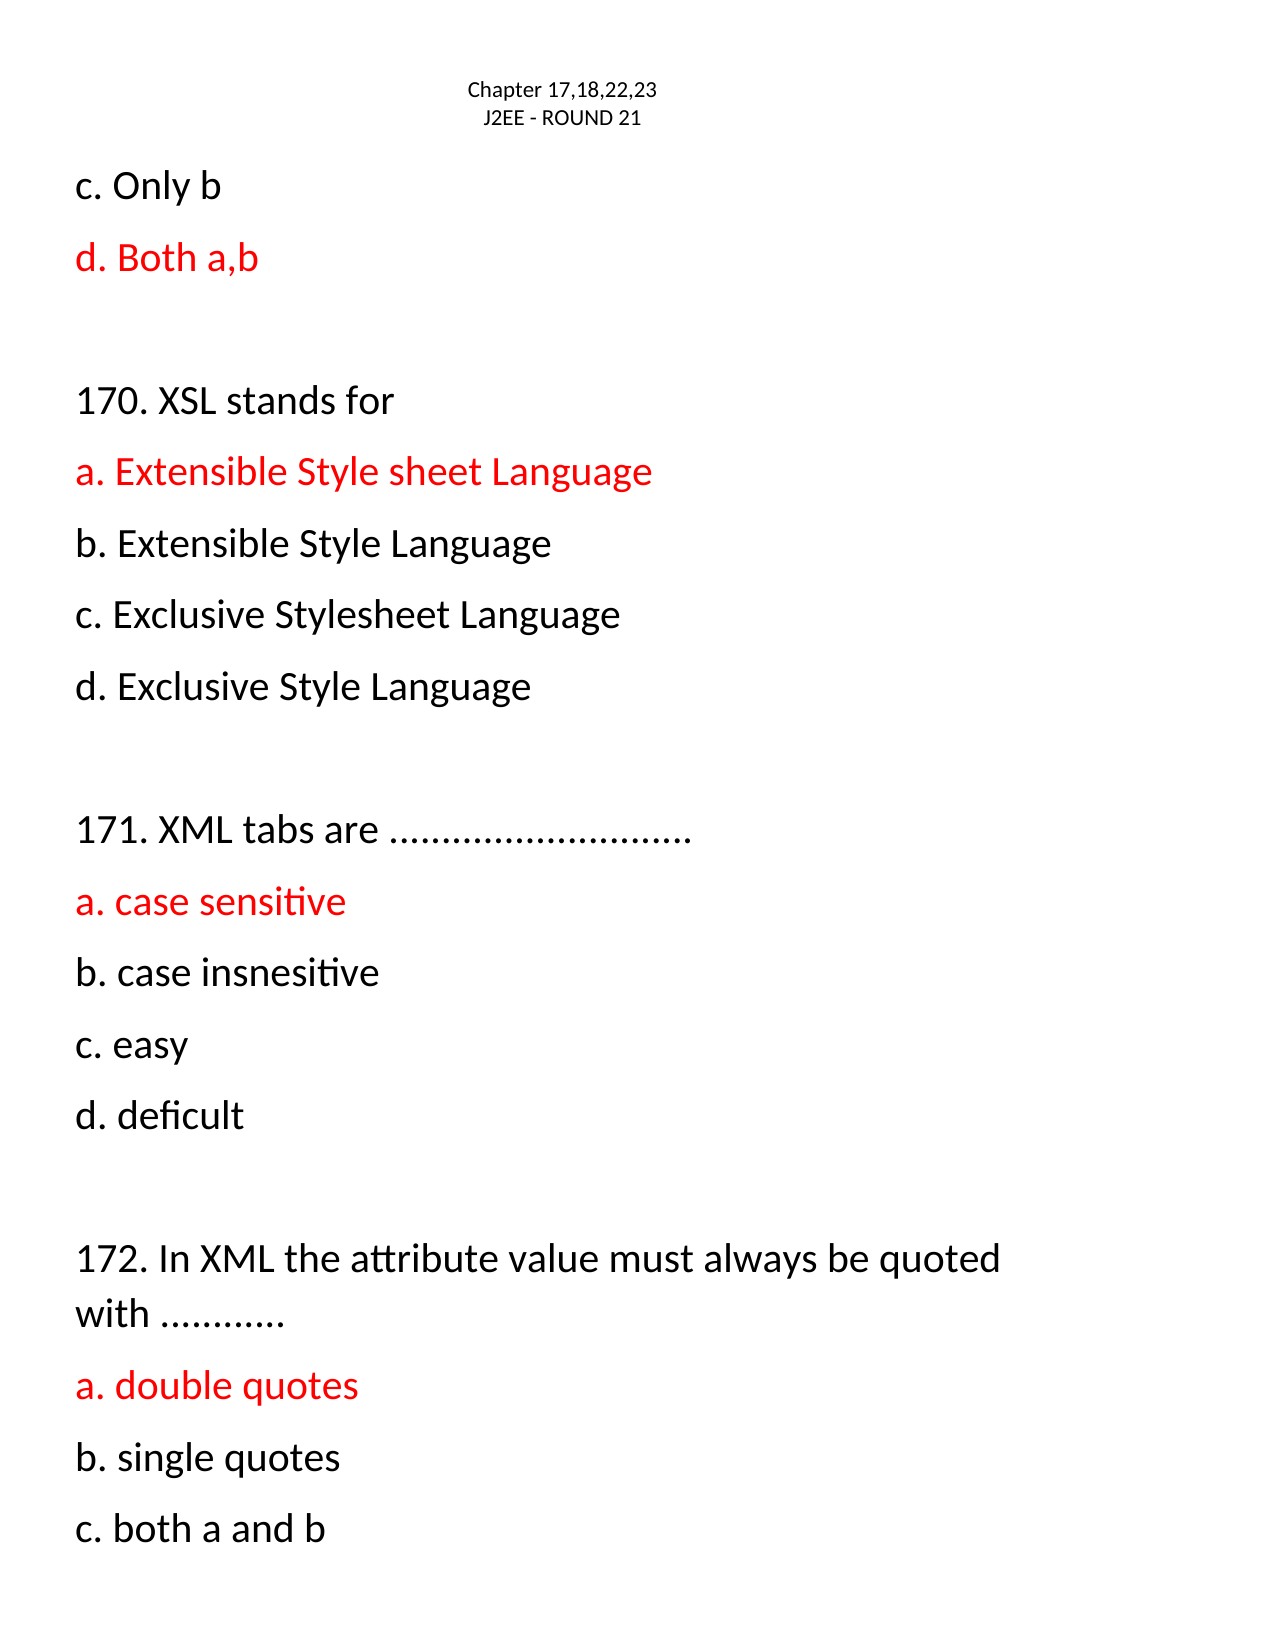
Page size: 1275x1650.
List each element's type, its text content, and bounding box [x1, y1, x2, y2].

text d. deficult [75, 1089, 1200, 1140]
text d. Exclusive Style Language [75, 660, 1200, 711]
text c. both a and b [75, 1502, 1200, 1553]
text a. case sensitive [75, 875, 1200, 926]
text c. easy [75, 1018, 1200, 1069]
text 170. XSL stands for [75, 374, 1200, 424]
text a. Extensible Style sheet Language [75, 445, 1200, 496]
text b. single quotes [75, 1431, 1200, 1481]
text b. Extensible Style Language [75, 517, 1200, 568]
text a. double quotes [75, 1359, 1200, 1410]
text d. Both a,b [75, 231, 1200, 281]
text c. Exclusive Stylesheet Language [75, 588, 1200, 639]
text b. case insnesitive [75, 946, 1200, 997]
text c. Only b [75, 159, 1200, 210]
text 172. In XML the attribute value must always be quoted with ............ [75, 1232, 1200, 1338]
text 171. XML tabs are ............................. [75, 803, 1200, 854]
